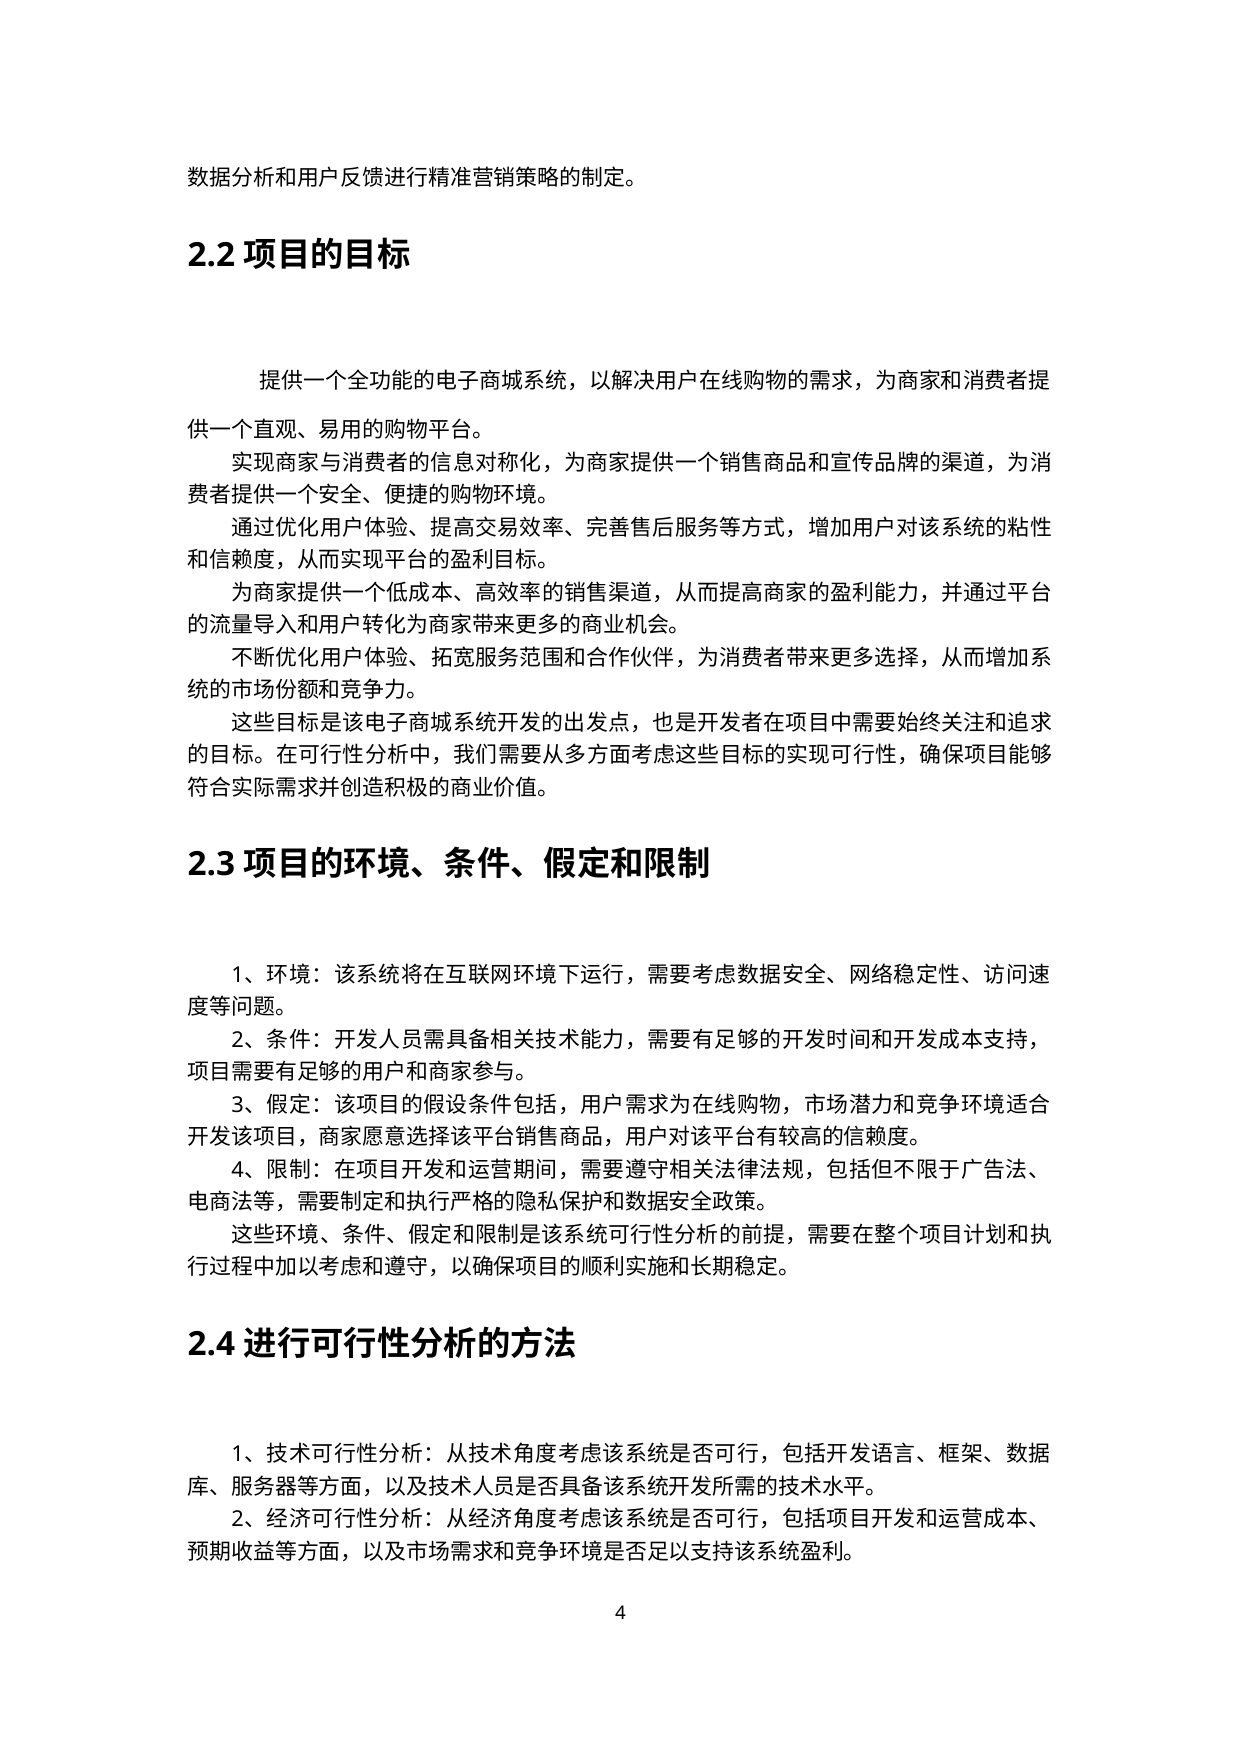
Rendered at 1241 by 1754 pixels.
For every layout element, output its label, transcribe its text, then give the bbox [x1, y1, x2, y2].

text 实现商家与消费者的信息对称化，为商家提供一个销售商品和宣传品牌的渠道，为消费者提供一个安全、便捷的购物环境。 [187, 444, 1053, 509]
text 通过优化用户体验、提高交易效率、完善售后服务等方式，增加用户对该系统的粘性和信赖度，从而实现平台的盈利目标。 [187, 509, 1053, 574]
text 1、环境：该系统将在互联网环境下运行，需要考虑数据安全、网络稳定性、访问速度等问题。 [187, 956, 1053, 1021]
text 为商家提供一个低成本、高效率的销售渠道，从而提高商家的盈利能力，并通过平台的流量导入和用户转化为商家带来更多的商业机会。 [187, 574, 1053, 639]
text 2、条件：开发人员需具备相关技术能力，需要有足够的开发时间和开发成本支持，项目需要有足够的用户和商家参与。 [187, 1021, 1053, 1086]
text 2、经济可行性分析：从经济角度考虑该系统是否可行，包括项目开发和运营成本、预期收益等方面，以及市场需求和竞争环境是否足以支持该系统盈利。 [187, 1501, 1053, 1566]
text 这些目标是该电子商城系统开发的出发点，也是开发者在项目中需要始终关注和追求的目标。在可行性分析中，我们需要从多方面考虑这些目标的实现可行性，确保项目能够符合实际需求并创造积极的商业价值。 [187, 704, 1053, 802]
text 4、限制：在项目开发和运营期间，需要遵守相关法律法规，包括但不限于广告法、电商法等，需要制定和执行严格的隐私保护和数据安全政策。 [187, 1151, 1053, 1216]
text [187, 160, 1053, 192]
text 这些环境、条件、假定和限制是该系统可行性分析的前提，需要在整个项目计划和执行过程中加以考虑和遵守，以确保项目的顺利实施和长期稳定。 [187, 1216, 1053, 1281]
text 不断优化用户体验、拓宽服务范围和合作伙伴，为消费者带来更多选择，从而增加系统的市场份额和竞争力。 [187, 639, 1053, 704]
text 1、技术可行性分析：从技术角度考虑该系统是否可行，包括开发语言、框架、数据库、服务器等方面，以及技术人员是否具备该系统开发所需的技术水平。 [187, 1436, 1053, 1501]
text 提供一个全功能的电子商城系统，以解决用户在线购物的需求，为商家和消费者提供一个直观、易用的购物平台。 [187, 347, 1053, 444]
subtitle 2.2 项目的目标 [187, 219, 1053, 284]
subtitle 2.3 项目的环境、条件、假定和限制 [187, 829, 1053, 894]
text 3、假定：该项目的假设条件包括，用户需求为在线购物，市场潜力和竞争环境适合开发该项目，商家愿意选择该平台销售商品，用户对该平台有较高的信赖度。 [187, 1086, 1053, 1151]
subtitle 2.4 进行可行性分析的方法 [187, 1308, 1053, 1373]
